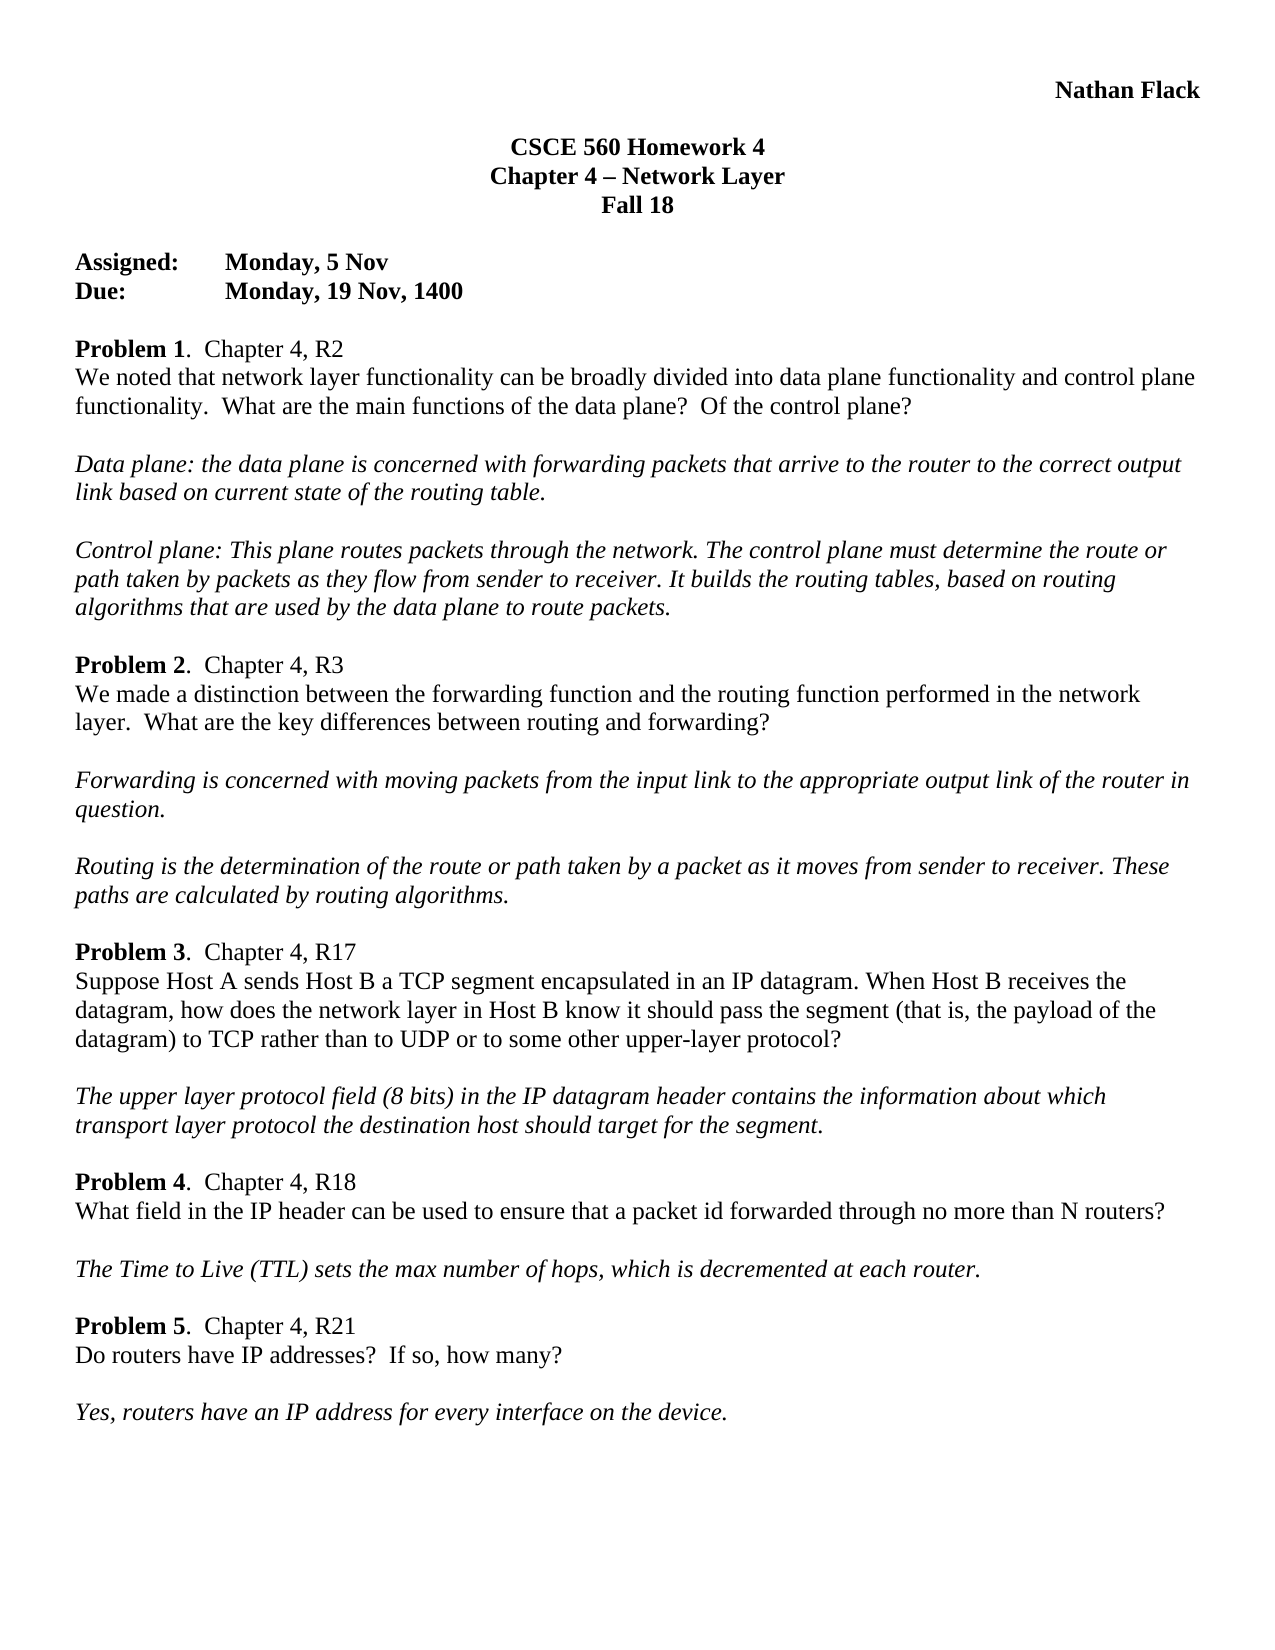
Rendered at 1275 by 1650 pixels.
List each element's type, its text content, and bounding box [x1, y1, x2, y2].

text The upper layer protocol field (8 bits) in the IP datagram header contains the information about which transport layer protocol the destination host should target for the segment. [75, 1081, 1200, 1139]
text Do routers have IP addresses? If so, how many? [75, 1340, 1200, 1369]
text Nathan Flack [75, 75, 1200, 104]
text Routing is the determination of the route or path taken by a packet as it moves from sender to receiver. These paths are calculated by routing algorithms. [75, 851, 1200, 909]
text Data plane: the data plane is concerned with forwarding packets that arrive to the router to the correct output link based on current state of the routing table. [75, 449, 1200, 506]
text Problem 3. Chapter 4, R17 [75, 937, 1200, 966]
text Problem 2. Chapter 4, R3 [75, 650, 1200, 679]
text Suppose Host A sends Host B a TCP segment encapsulated in an IP datagram. When Host B receives the datagram, how does the network layer in Host B know it should pass the segment (that is, the payload of the datagram) to TCP rather than to UDP or to some other upper-layer protocol? [75, 966, 1200, 1052]
text The Time to Live (TTL) sets the max number of hops, which is decremented at each router. [75, 1254, 1200, 1282]
text Control plane: This plane routes packets through the network. The control plane must determine the route or path taken by packets as they flow from sender to receiver. It builds the routing tables, based on routing algorithms that are used by the data plane to route packets. [75, 535, 1200, 621]
text Yes, routers have an IP address for every interface on the device. [75, 1397, 1200, 1426]
text Assigned: Monday, 5 Nov [75, 247, 1200, 276]
text Forwarding is concerned with moving packets from the input link to the appropriate output link of the router in question. [75, 765, 1200, 822]
text Problem 1. Chapter 4, R2 [75, 334, 1200, 362]
text Fall 18 [75, 190, 1200, 219]
text We noted that network layer functionality can be broadly divided into data plane functionality and control plane functionality. What are the main functions of the data plane? Of the control plane? [75, 362, 1200, 420]
text Problem 4. Chapter 4, R18 [75, 1167, 1200, 1196]
text We made a distinction between the forwarding function and the routing function performed in the network layer. What are the key differences between routing and forwarding? [75, 679, 1200, 736]
text Due: Monday, 19 Nov, 1400 [75, 276, 1200, 305]
text CSCE 560 Homework 4 [75, 132, 1200, 161]
text What field in the IP header can be used to ensure that a packet id forwarded through no more than N routers? [75, 1196, 1200, 1225]
text Problem 5. Chapter 4, R21 [75, 1311, 1200, 1340]
text Chapter 4 – Network Layer [75, 161, 1200, 190]
